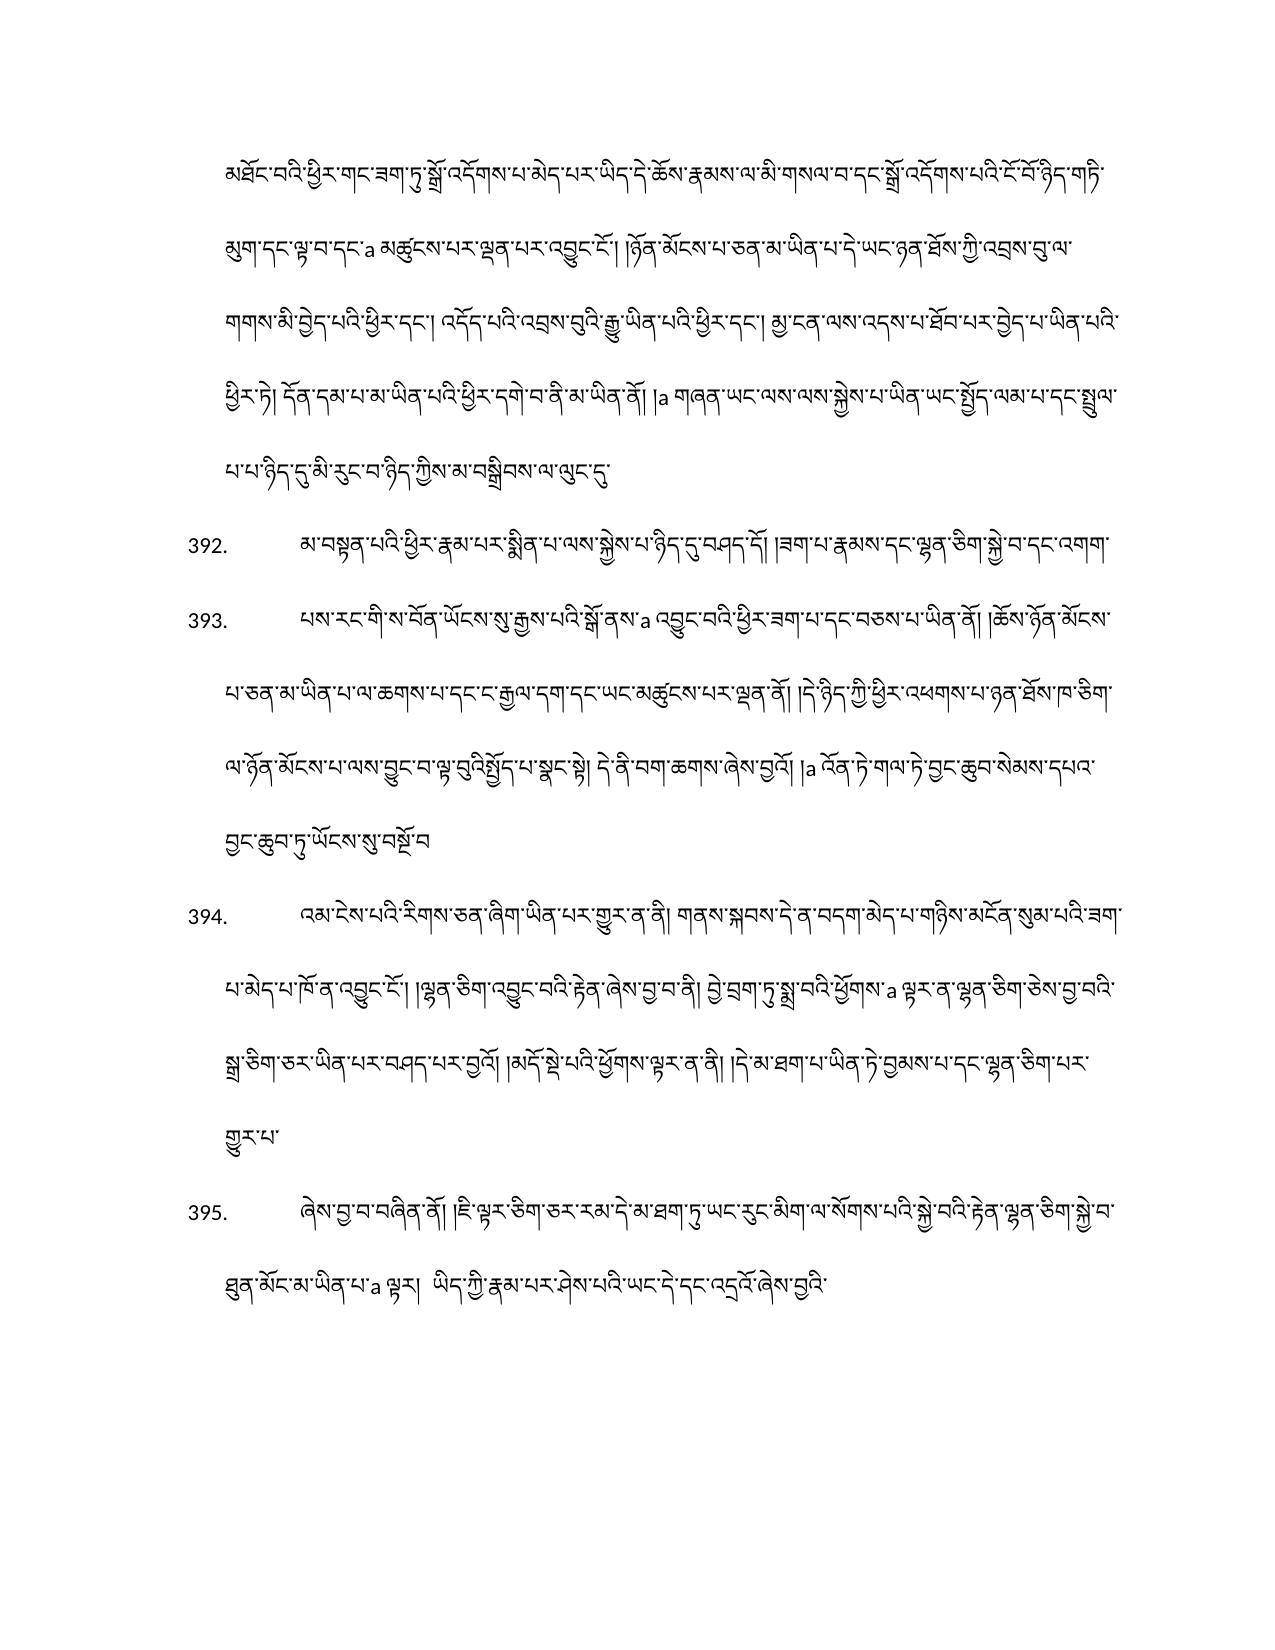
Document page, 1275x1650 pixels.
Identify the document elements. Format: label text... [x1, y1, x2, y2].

list འམ་ངེས་པའི་རིགས་ཅན་ཞིག་ཡིན་པར་གྱུར་ན་ནི། གནས་སྐབས་དེ་ན་བདག་མེད་པ་གཉིས་མངོན་སུམ་པའི་ཟག་པ་མེད་པ་ཁོ་ན་འབྱུང་ངོ༌། །ལྷན་ཅིག་འབྱུང་བའི་རྟེན་ཞེས་བྱ་བ་ནི། བྱེ་བྲག་ཏུ་སྨྲ་བའི་ཕྱོགས་aལྟར་ན་ལྷན་ཅིག་ཅེས་བྱ་བའི་སྒྲ་ཅིག་ཅར་ཡིན་པར་བཤད་པར་བྱའོ། །མདོ་སྡེ་པའི་ཕྱོགས་ལྟར་ན་ནི། །དེ་མ་ཐག་པ་ཡིན་ཏེ་བྱམས་པ་དང་ལྷན་ཅིག་པར་གྱུར་པ་ [187, 891, 1125, 1177]
list ཞེས་བྱ་བ་བཞིན་ནོ། །ཇི་ལྟར་ཅིག་ཅར་རམ་དེ་མ་ཐག་ཏུ་ཡང་རུང་མིག་ལ་སོགས་པའི་སྐྱེ་བའི་རྟེན་ལྷན་ཅིག་སྐྱེ་བ་ཐུན་མོང་མ་ཡིན་པ་aལྟར། ཡིད་ཀྱི་རྣམ་པར་ཤེས་པའི་ཡང་དེ་དང་འདྲའོ་ཞེས་བྱའི་ [187, 1187, 1125, 1325]
list མ་བསྟན་པའི་ཕྱིར་རྣམ་པར་སྨིན་པ་ལས་སྐྱེས་པ་ཉིད་དུ་བཤད་དོ། །ཟག་པ་རྣམས་དང་ལྷན་ཅིག་སྐྱེ་བ་དང་འགག་ [187, 520, 1125, 585]
list པས་རང་གི་ས་བོན་ཡོངས་སུ་རྒྱས་པའི་སྒོ་ནས་aའབྱུང་བའི་ཕྱིར་ཟག་པ་དང་བཅས་པ་ཡིན་ནོ། །ཆོས་ཉོན་མོངས་པ་ཅན་མ་ཡིན་པ་ལ་ཆགས་པ་དང་ང་རྒྱལ་དག་དང་ཡང་མཚུངས་པར་ལྡན་ནོ། །དེ་ཉིད་ཀྱི་ཕྱིར་འཕགས་པ་ཉན་ཐོས་ཁ་ཅིག་ལ་ཉོན་མོངས་པ་ལས་བྱུང་བ་ལྟ་བུའིསྤྱོད་པ་སྣང་སྟེ། དེ་ནི་བག་ཆགས་ཞེས་བྱའོ། །aའོན་ཏེ་གལ་ཏེ་བྱང་ཆུབ་སེམས་དཔའ་བྱང་ཆུབ་ཏུ་ཡོངས་སུ་བསྔོ་བ [187, 594, 1125, 881]
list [187, 150, 1125, 511]
